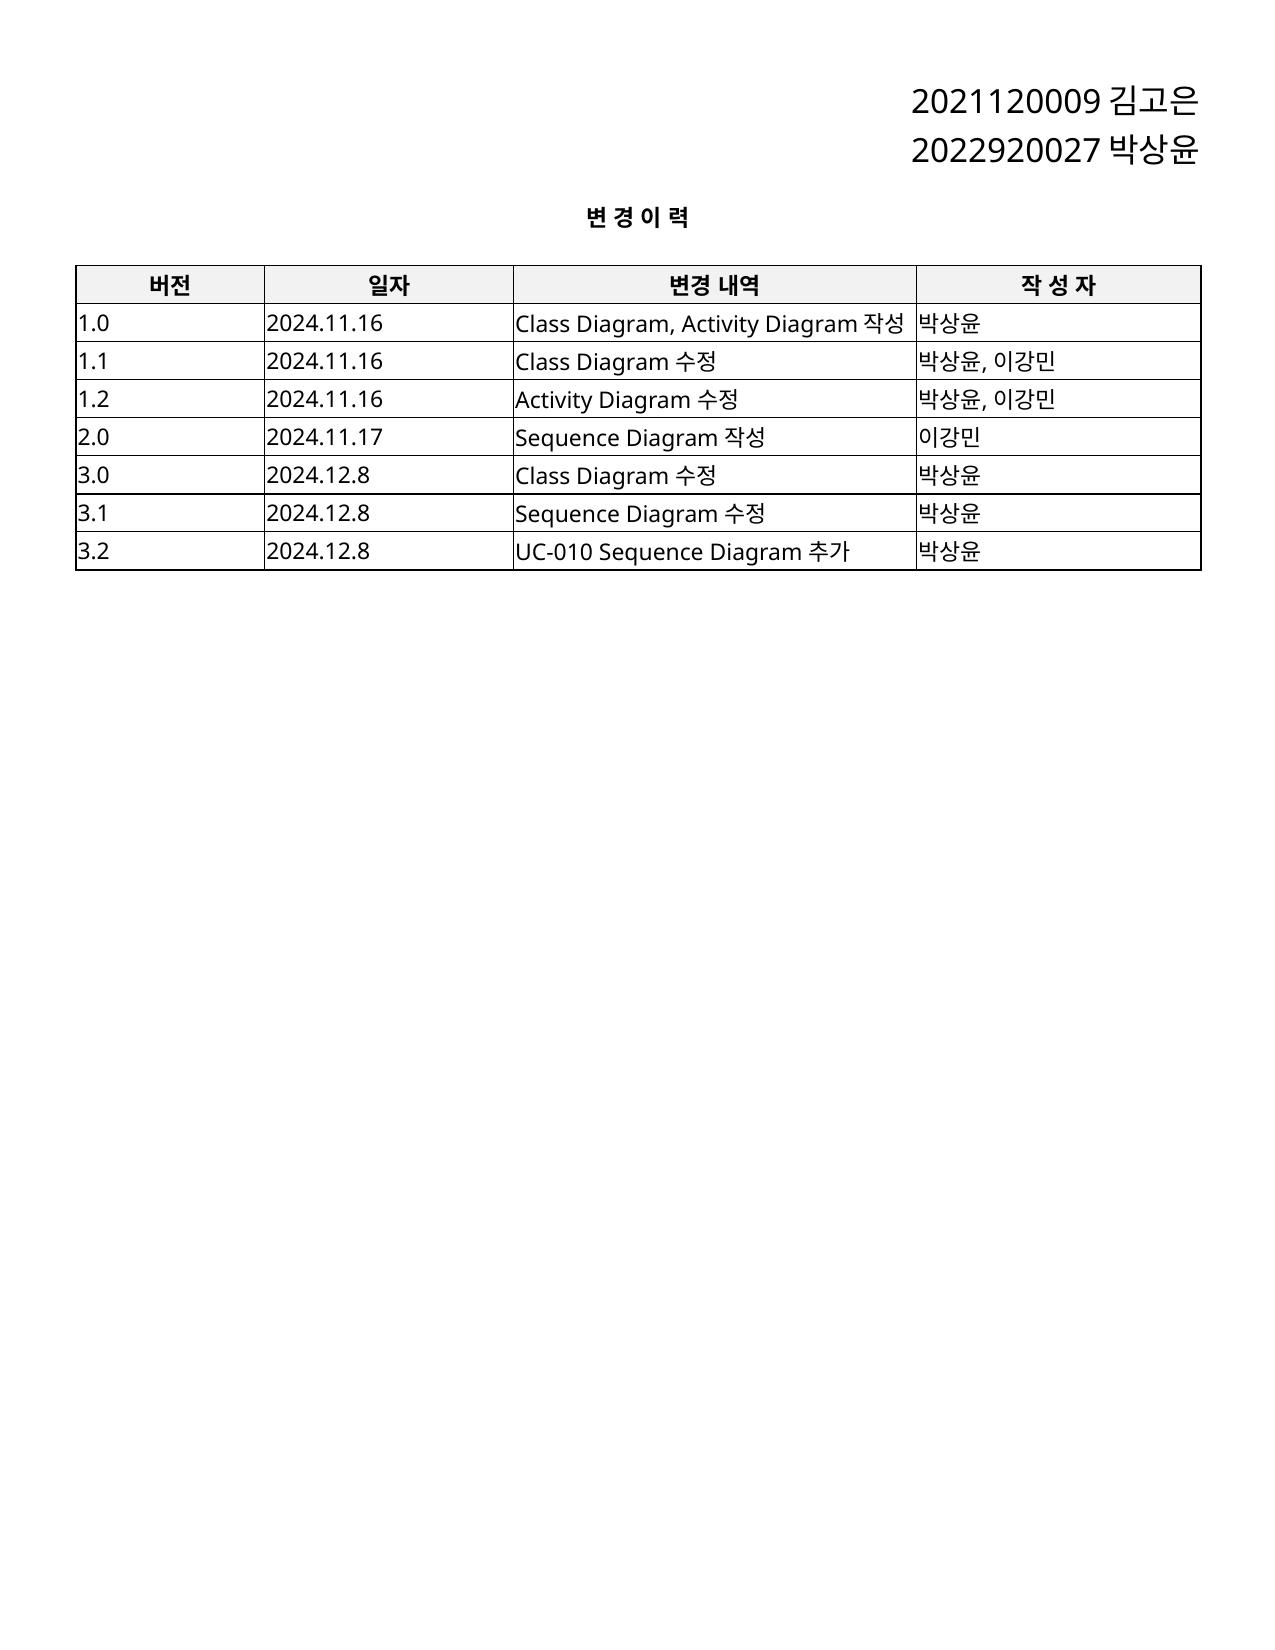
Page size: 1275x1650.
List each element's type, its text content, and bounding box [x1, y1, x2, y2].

table_cell 2024.11.16 [265, 304, 513, 341]
table_cell 3.2 [77, 532, 264, 569]
table_header 변경 내역 [514, 266, 916, 303]
table_cell 2.0 [77, 418, 264, 455]
text 2022920027박상윤 [487, 123, 1200, 172]
table_cell Activity Diagram 수정 [514, 380, 916, 417]
text 변 경 이 력 [75, 200, 1200, 233]
table_cell 박상윤 [917, 495, 1200, 531]
table_cell 박상윤 [917, 532, 1200, 569]
table_cell 1.0 [77, 304, 264, 341]
table_cell 2024.11.16 [265, 380, 513, 417]
table_cell 2024.12.8 [265, 456, 513, 493]
table_cell 박상윤, 이강민 [917, 342, 1200, 379]
table_cell 2024.12.8 [265, 495, 513, 531]
table_cell Class Diagram 수정 [514, 456, 916, 493]
table_header 버전 [77, 266, 264, 303]
table_cell Class Diagram, Activity Diagram작성 [514, 304, 916, 341]
table_cell 2024.12.8 [265, 532, 513, 569]
table_cell Class Diagram 수정 [514, 342, 916, 379]
table_cell Sequence Diagram 작성 [514, 418, 916, 455]
table_header 작 성 자 [917, 266, 1200, 303]
table_header 일자 [265, 266, 513, 303]
table_cell UC-010 Sequence Diagram 추가 [514, 532, 916, 569]
table_cell Sequence Diagram 수정 [514, 495, 916, 531]
table_cell 1.2 [77, 380, 264, 417]
table_cell 3.0 [77, 456, 264, 493]
table_cell 2024.11.17 [265, 418, 513, 455]
table_cell 2024.11.16 [265, 342, 513, 379]
table_cell 박상윤 [917, 304, 1200, 341]
table_cell 1.1 [77, 342, 264, 379]
table_cell 박상윤 [917, 456, 1200, 493]
text 2021120009김고은 [487, 75, 1200, 123]
table_cell 박상윤, 이강민 [917, 380, 1200, 417]
table_cell 이강민 [917, 418, 1200, 455]
table_cell 3.1 [77, 495, 264, 531]
